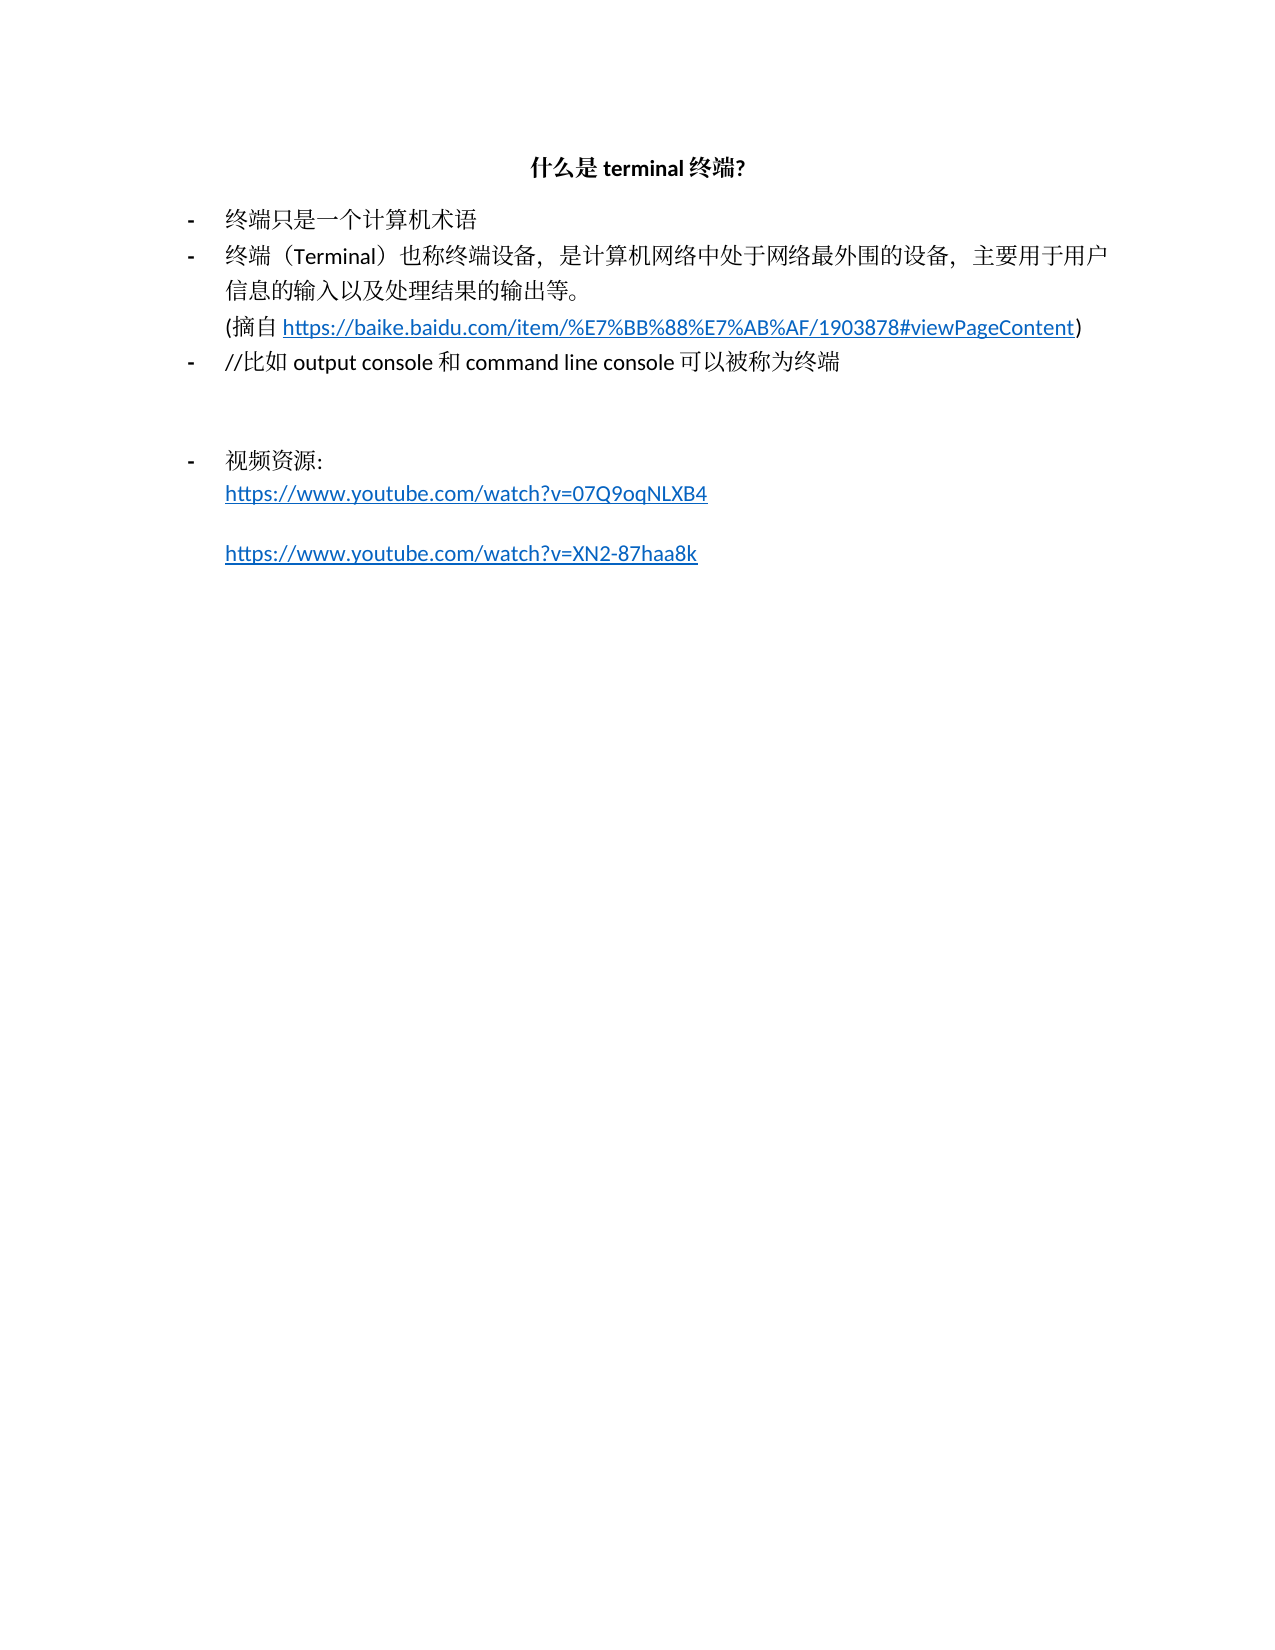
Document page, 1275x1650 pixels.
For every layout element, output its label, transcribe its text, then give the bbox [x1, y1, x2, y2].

list https://www.youtube.com/watch?v=07Q9oqNLXB4 [225, 479, 1125, 507]
list https://www.youtube.com/watch?v=XN2-87haa8k [225, 539, 1125, 567]
list 终端只是一个计算机术语 [187, 202, 1125, 235]
text 什么是terminal终端? [150, 150, 1125, 183]
list //比如output console和command line console可以被称为终端 [187, 344, 1125, 377]
list (摘自https://baike.baidu.com/item/%E7%BB%88%E7%AB%AF/1903878#viewPageContent) [225, 309, 1125, 342]
list 视频资源: [187, 443, 1125, 476]
list 终端（Terminal）也称终端设备，是计算机网络中处于网络最外围的设备，主要用于用户信息的输入以及处理结果的输出等。 [187, 238, 1125, 306]
